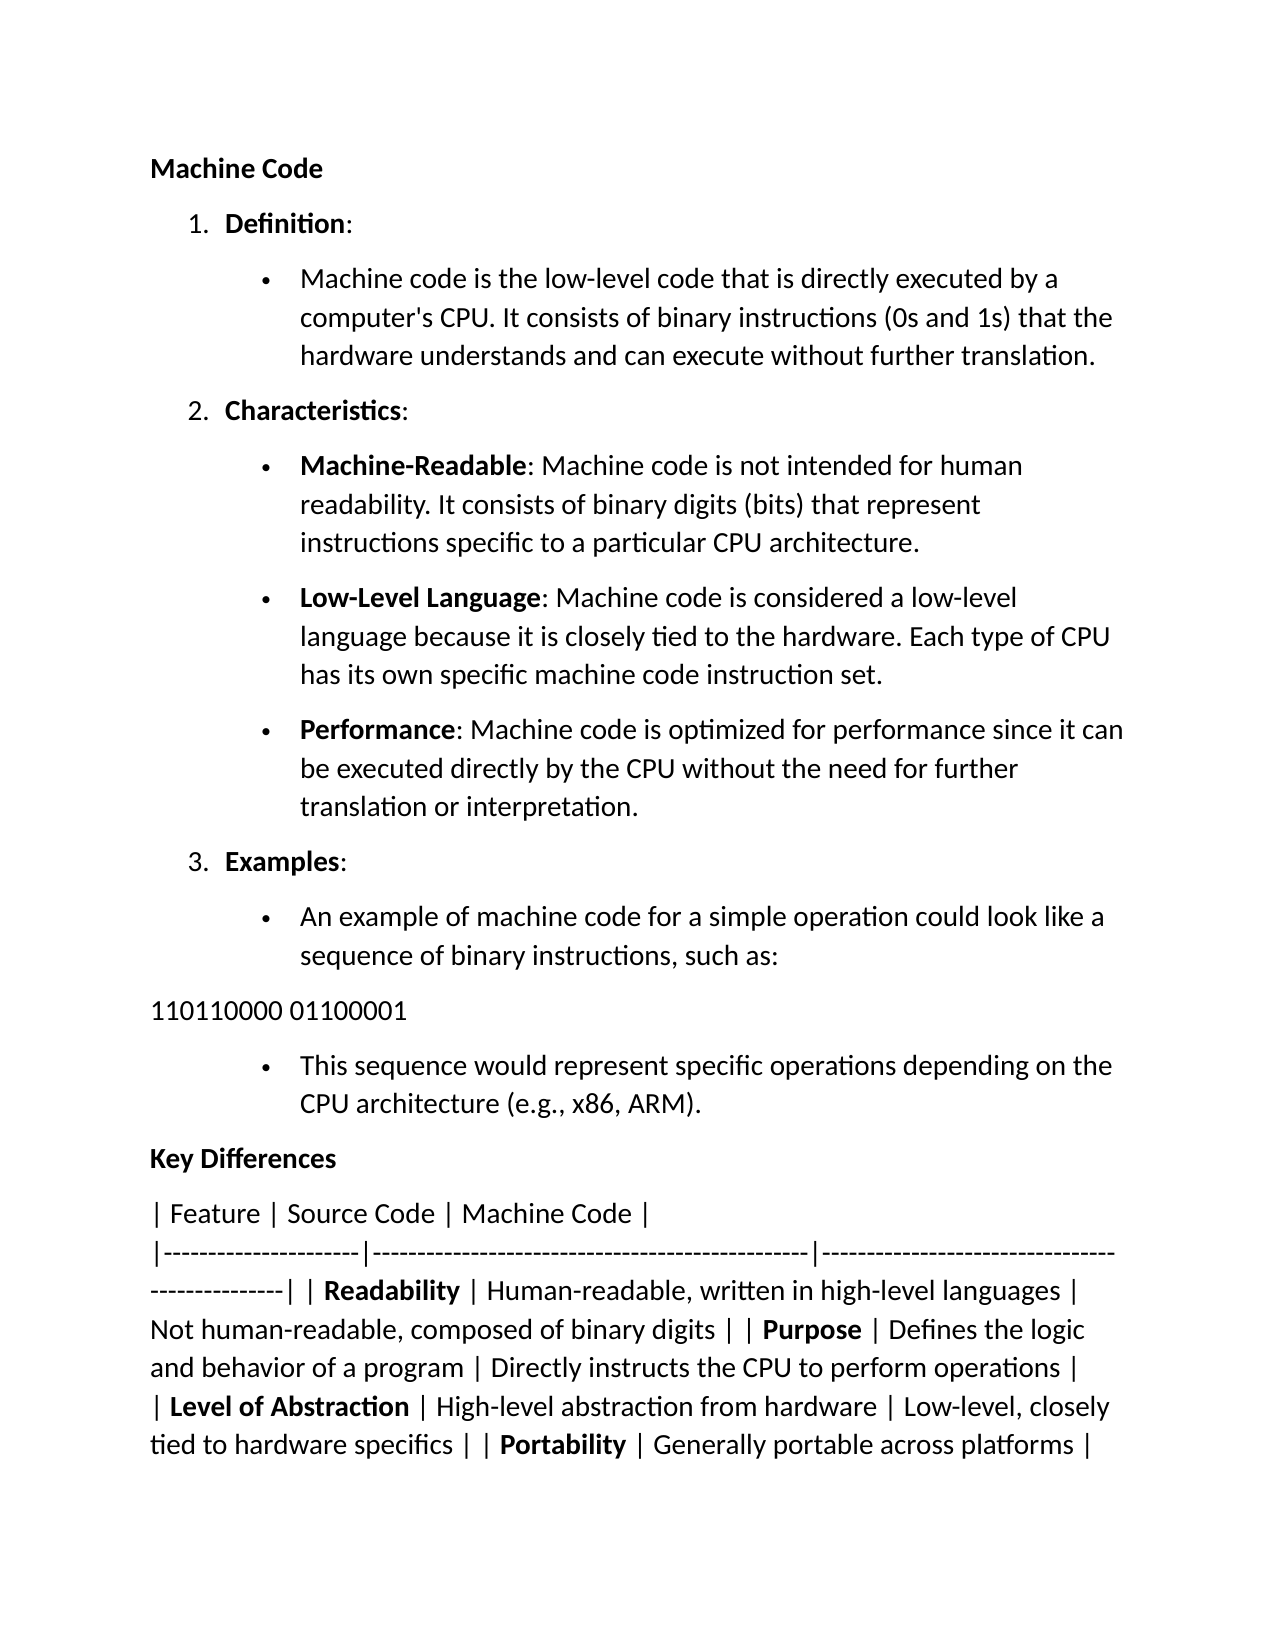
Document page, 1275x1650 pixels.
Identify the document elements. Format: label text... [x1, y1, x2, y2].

text Machine Code [150, 150, 1125, 186]
list Low-Level Language: Machine code is considered a low-level language because it is closely tied to the hardware. Each type of CPU has its own specific machine code instruction set. [262, 579, 1125, 692]
text Key Differences [150, 1141, 1125, 1176]
list Definition: [187, 205, 1125, 241]
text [150, 1196, 1125, 1462]
list Machine-Readable: Machine code is not intended for human readability. It consists of binary digits (bits) that represent instructions specific to a particular CPU architecture. [262, 447, 1125, 560]
list An example of machine code for a simple operation could look like a sequence of binary instructions, such as: [262, 898, 1125, 972]
list Machine code is the low-level code that is directly executed by a computer's CPU. It consists of binary instructions (0s and 1s) that the hardware understands and can execute without further translation. [262, 260, 1125, 373]
list Performance: Machine code is optimized for performance since it can be executed directly by the CPU without the need for further translation or interpretation. [262, 711, 1125, 824]
list Characteristics: [187, 392, 1125, 428]
list Examples: [187, 843, 1125, 879]
list This sequence would represent specific operations depending on the CPU architecture (e.g., x86, ARM). [262, 1047, 1125, 1121]
text 110110000 01100001 [150, 992, 1125, 1027]
